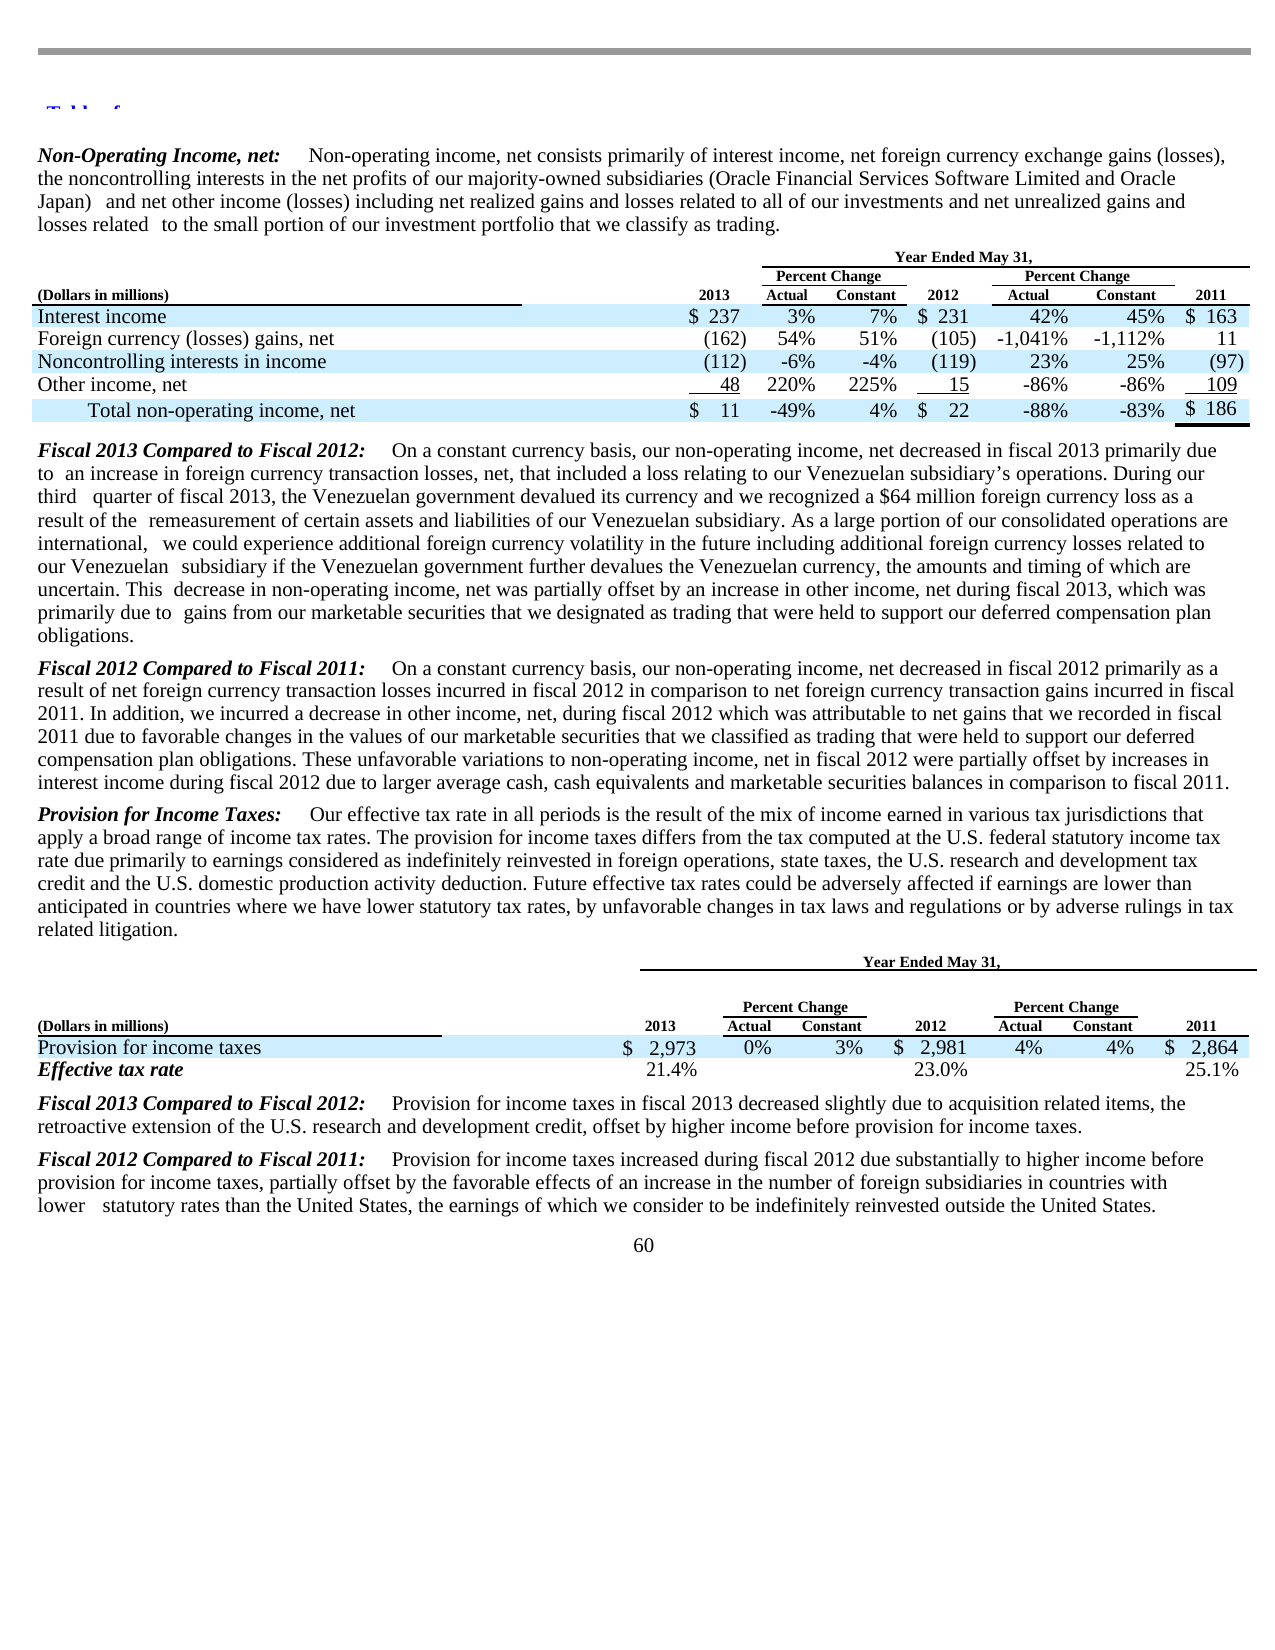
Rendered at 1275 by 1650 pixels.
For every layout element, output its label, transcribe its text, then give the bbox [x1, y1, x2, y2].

text Provision for Income Taxes: Our effective tax rate in all periods is the result of the mix of income earned in various tax jurisdictions that apply a broad range of income tax rates. The provision for income taxes differs from the tax computed at the U.S. federal statutory income tax rate due primarily to earnings considered as indefinitely reinvested in foreign operations, state taxes, the U.S. research and development tax credit and the U.S. domestic production activity deduction. Future effective tax rates could be adversely affected if earnings are lower than anticipated in countries where we have lower statutory tax rates, by unfavorable changes in tax laws and regulations or by adverse rulings in tax related litigation. [37, 803, 1235, 941]
text Fiscal 2012 Compared to Fiscal 2011: Provision for income taxes increased during fiscal 2012 due substantially to higher income before provision for income taxes, partially offset by the favorable effects of an increase in the number of foreign subsidiaries in countries with lower statutory rates than the United States, the earnings of which we consider to be indefinitely reinvested outside the United States. [37, 1148, 1216, 1217]
text Fiscal 2012 Compared to Fiscal 2011: On a constant currency basis, our non-operating income, net decreased in fiscal 2012 primarily as a result of net foreign currency transaction losses incurred in fiscal 2012 in comparison to net foreign currency transaction gains incurred in fiscal 2011. In addition, we incurred a decrease in other income, net, during fiscal 2012 which was attributable to net gains that we recorded in fiscal 2011 due to favorable changes in the values of our marketable securities that we classified as trading that were held to support our deferred compensation plan obligations. These unfavorable variations to non-operating income, net in fiscal 2012 were partially offset by increases in interest income during fiscal 2012 due to larger average cash, cash equivalents and marketable securities balances in comparison to fiscal 2011. [37, 657, 1235, 794]
text Fiscal 2013 Compared to Fiscal 2012: Provision for income taxes in fiscal 2013 decreased slightly due to acquisition related items, the retroactive extension of the U.S. research and development credit, offset by higher income before provision for income taxes. [37, 1092, 1191, 1138]
text Non-Operating Income, net: Non-operating income, net consists primarily of interest income, net foreign currency exchange gains (losses), the noncontrolling interests in the net profits of our majority-owned subsidiaries (Oracle Financial Services Software Limited and Oracle Japan) and net other income (losses) including net realized gains and losses related to all of our investments and net unrealized gains and losses related to the small portion of our investment portfolio that we classify as trading. [37, 144, 1232, 236]
text Fiscal 2013 Compared to Fiscal 2012: On a constant currency basis, our non-operating income, net decreased in fiscal 2013 primarily due to an increase in foreign currency transaction losses, net, that included a loss relating to our Venezuelan subsidiary’s operations. During our third quarter of fiscal 2013, the Venezuelan government devalued its currency and we recognized a $64 million foreign currency loss as a result of the remeasurement of certain assets and liabilities of our Venezuelan subsidiary. As a large portion of our consolidated operations are international, we could experience additional foreign currency volatility in the future including additional foreign currency losses related to our Venezuelan subsidiary if the Venezuelan government further devalues the Venezuelan currency, the amounts and timing of which are uncertain. This decrease in non-operating income, net was partially offset by an increase in other income, net during fiscal 2013, which was primarily due to gains from our marketable securities that we designated as trading that were held to support our deferred compensation plan obligations. [37, 439, 1235, 647]
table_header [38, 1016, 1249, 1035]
text 60 [22, 1233, 1264, 1257]
text Percent Change Percent Change [597, 998, 1264, 1016]
text Year Ended May 31, [21, 952, 1000, 970]
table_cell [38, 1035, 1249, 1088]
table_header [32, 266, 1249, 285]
text Year Ended May 31, [21, 248, 1032, 266]
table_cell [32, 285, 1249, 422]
